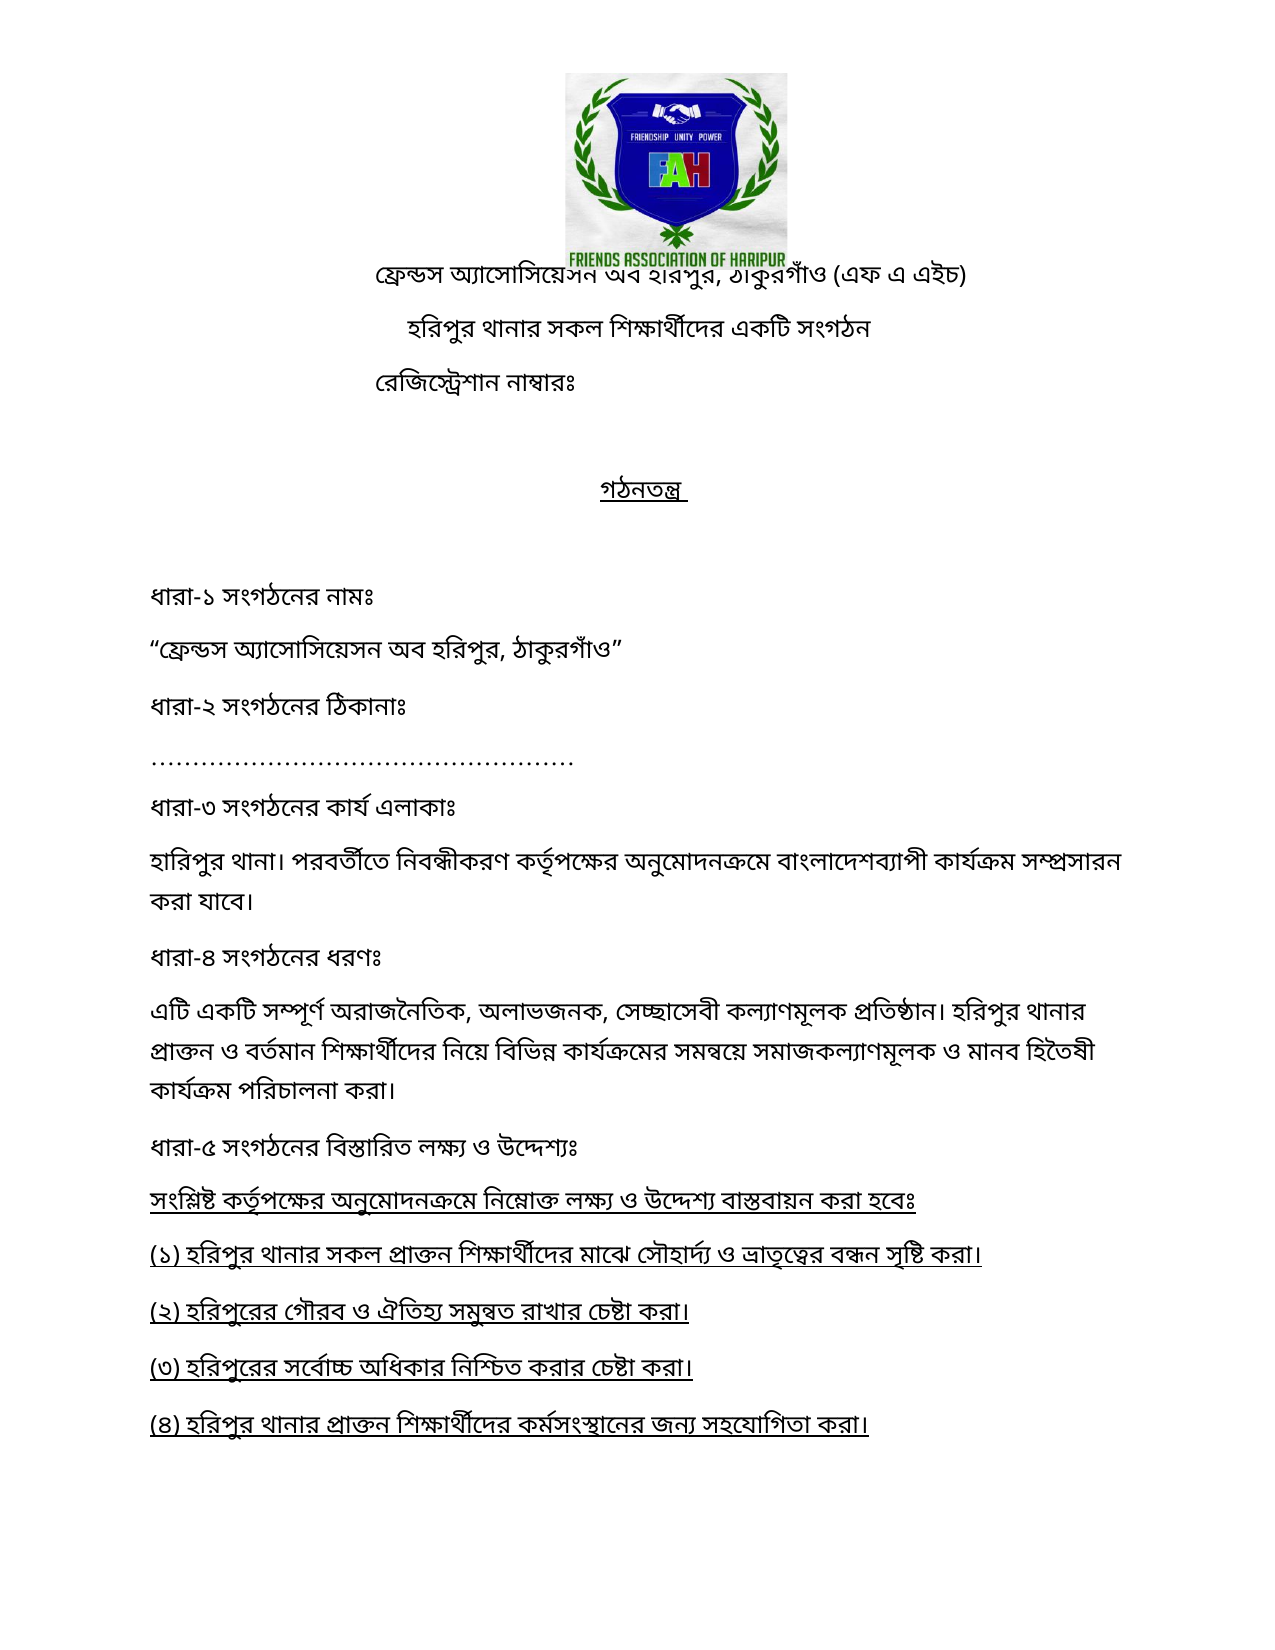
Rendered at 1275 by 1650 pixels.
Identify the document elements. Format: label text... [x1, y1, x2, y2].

text হরিপুর থানার সকল শিক্ষার্থীদের একটি সংগঠন [300, 311, 1125, 344]
text (২) হরিপুরের গৌরব ও ঐতিহ্য সমুন্বত রাখার চেষ্টা করা। [150, 1293, 1125, 1330]
text ধারা-২ সংগঠনের ঠিকানাঃ [150, 688, 1125, 723]
text ফ্রেন্ডস অ্যাসোসিয়েসন অব হরিপুর, ঠাকুরগাঁও (এফ এ এইচ) [300, 257, 1125, 291]
text ধারা-৪ সংগঠনের ধরণঃ [150, 940, 1125, 974]
text “ফ্রেন্ডস অ্যাসোসিয়েসন অব হরিপুর, ঠাকুরগাঁও” [150, 632, 1125, 669]
text ধারা-৩ সংগঠনের কার্য এলাকাঃ [150, 790, 1125, 824]
text গঠনতন্ত্র [525, 471, 1125, 505]
text …………………………………………… [150, 742, 1125, 771]
picture [565, 73, 788, 270]
text হারিপুর থানা। পরবর্তীতে নিবন্ধীকরণ কর্তৃপক্ষের অনুমোদনক্রমে বাংলাদেশব্যাপী কার্যক্রম সম্প্রসারন করা যাবে। [150, 843, 1125, 920]
text এটি একটি সম্পূর্ণ অরাজনৈতিক, অলাভজনক, সেচ্ছাসেবী কল্যাণমূলক প্রতিষ্ঠান। হরিপুর থানার প্রাক্তন ও বর্তমান শিক্ষার্থীদের নিয়ে বিভিন্ন কার্যক্রমের সমন্বয়ে সমাজকল্যাণমূলক ও মানব হিতৈষী কার্যক্রম পরিচালনা করা। [150, 993, 1125, 1110]
text (৪) হরিপুর থানার প্রাক্তন শিক্ষার্থীদের কর্মসংস্থানের জন্য সহযোগিতা করা। [150, 1406, 1125, 1443]
text (১) হরিপুর থানার সকল প্রাক্তন শিক্ষার্থীদের মাঝে সৌহার্দ্য ও ভ্রাতৃত্বের বন্ধন সৃষ্টি করা। [150, 1237, 1125, 1274]
text ধারা-১ সংগঠনের নামঃ [150, 578, 1125, 612]
text (৩) হরিপুরের সর্বোচ্চ অধিকার নিশ্চিত করার চেষ্টা করা। [150, 1350, 1125, 1387]
text রেজিস্ট্রেশান নাম্বারঃ [300, 364, 1125, 398]
text ধারা-৫ সংগঠনের বিস্তারিত লক্ষ্য ও উদ্দেশ্যঃ [150, 1129, 1125, 1163]
text সংশ্লিষ্ট কর্তৃপক্ষের অনুমোদনক্রমে নিম্নোক্ত লক্ষ্য ও উদ্দেশ্য বাস্তবায়ন করা হবেঃ [150, 1183, 1125, 1217]
